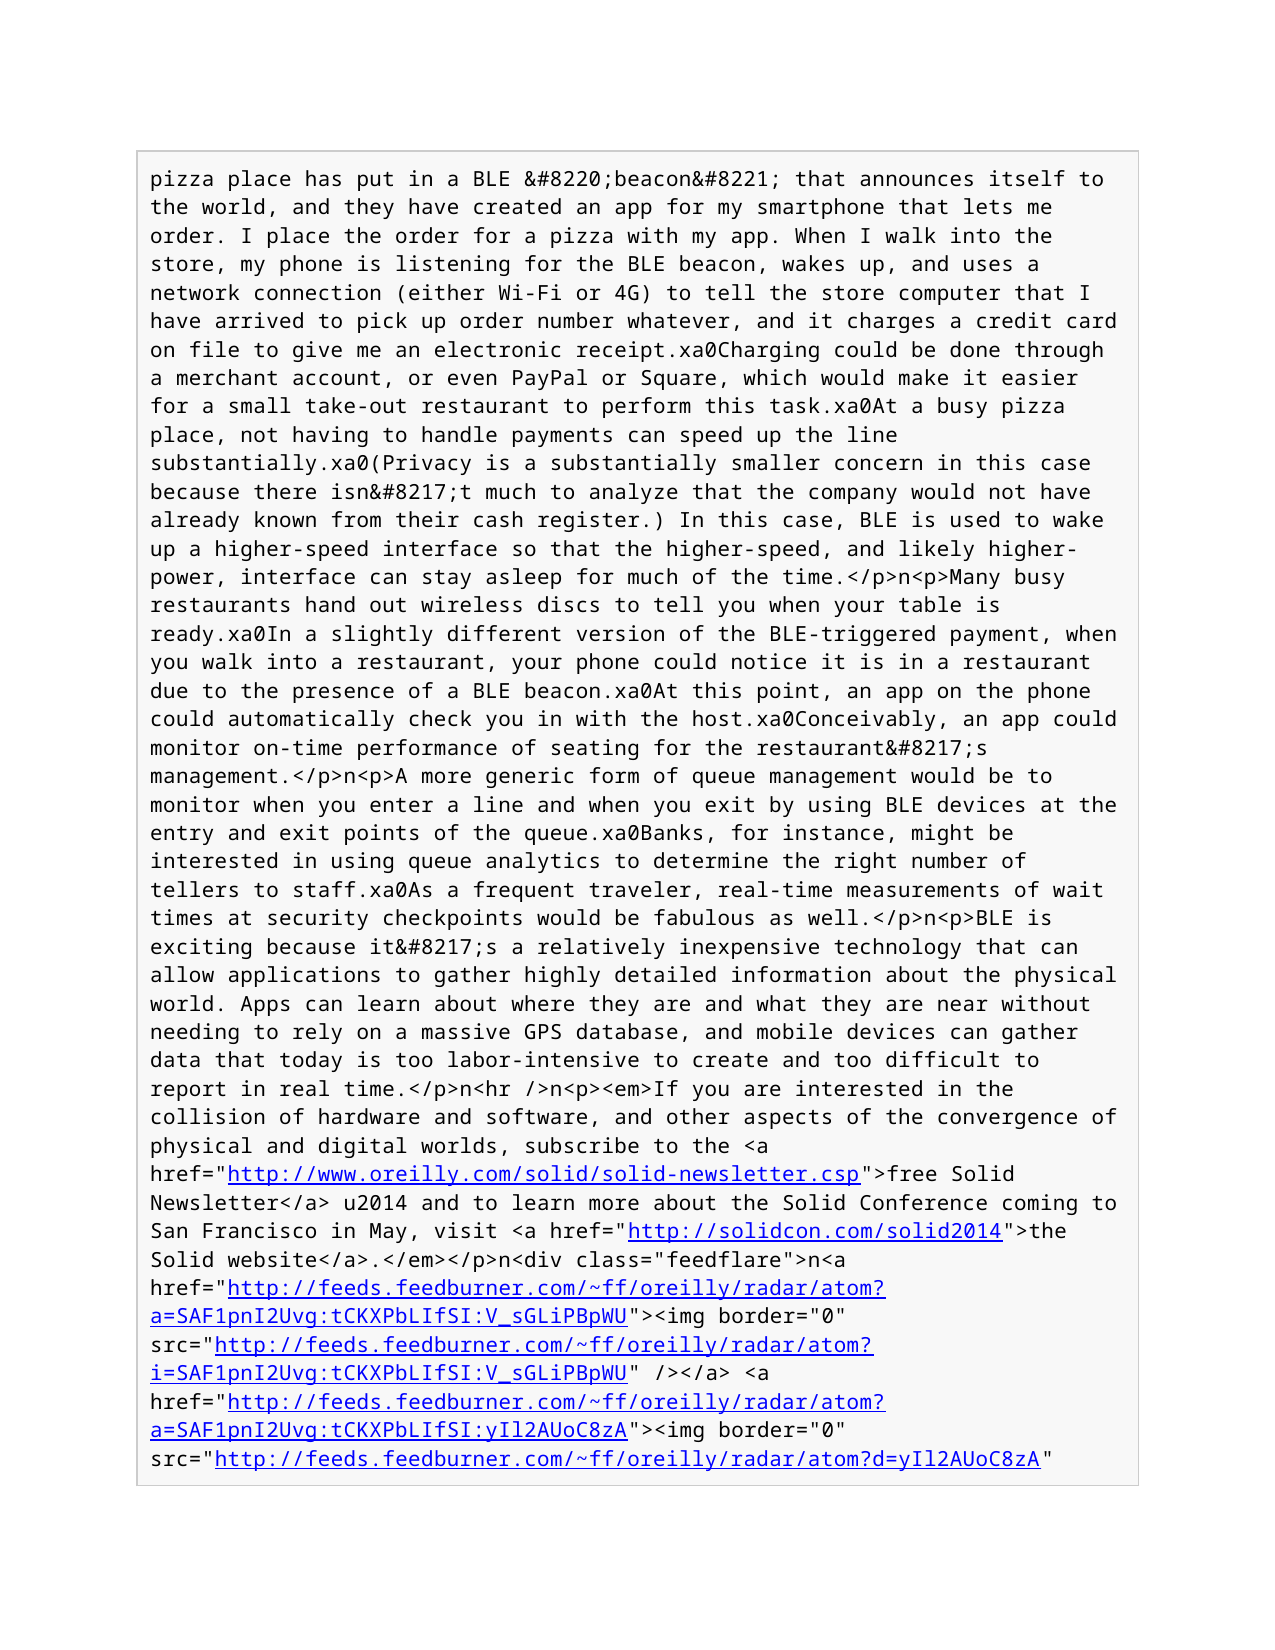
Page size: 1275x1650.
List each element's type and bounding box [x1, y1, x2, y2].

text [138, 152, 1138, 1485]
